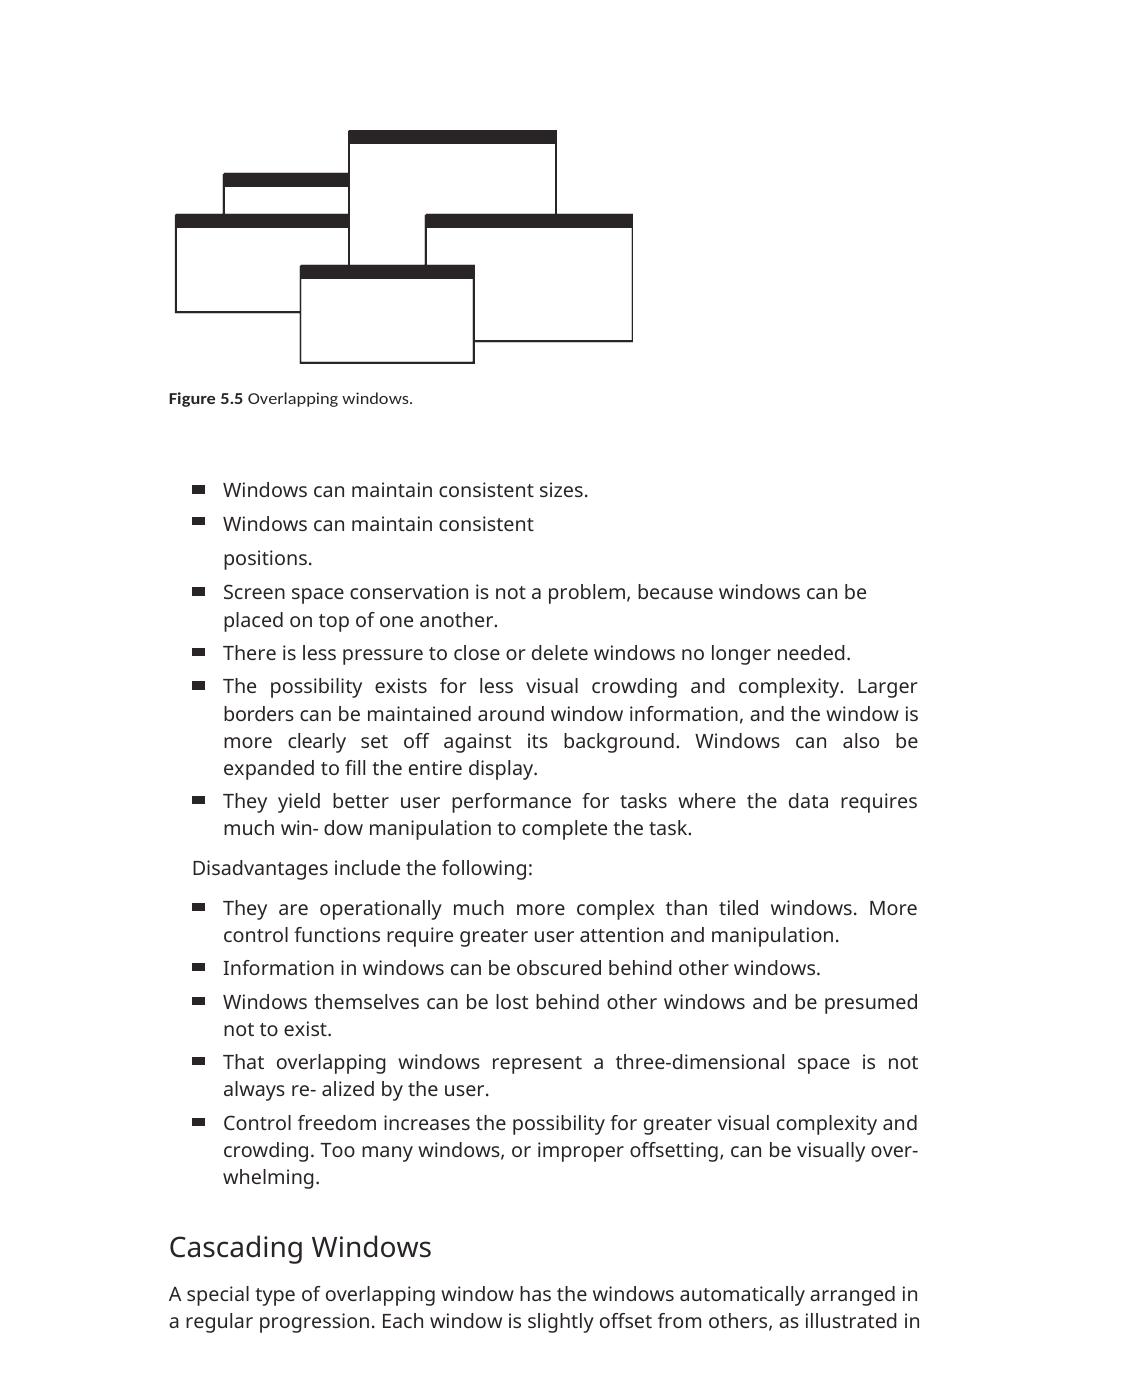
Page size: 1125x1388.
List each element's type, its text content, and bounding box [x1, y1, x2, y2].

text There is less pressure to close or delete windows no longer needed. [223, 639, 1031, 666]
text Information in windows can be obscured behind other windows. [223, 954, 1031, 981]
text Windows themselves can be lost behind other windows and be presumed not to exist. [223, 988, 919, 1042]
text Control freedom increases the possibility for greater visual complexity and crowding. Too many windows, or improper offsetting, can be visually over- whelming. [223, 1109, 919, 1190]
picture [174, 130, 633, 364]
text They yield better user performance for tasks where the data requires much win- dow manipulation to complete the task. [223, 787, 919, 842]
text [169, 1280, 925, 1334]
text That overlapping windows represent a three-dimensional space is not always re- alized by the user. [223, 1048, 919, 1103]
text They are operationally much more complex than tiled windows. More control functions require greater user attention and manipulation. [223, 894, 919, 948]
text Figure 5.5 Overlapping windows. [169, 388, 1031, 408]
text The possibility exists for less visual crowding and complexity. Larger borders can be maintained around window information, and the window is more clearly set off against its background. Windows can also be expanded to fill the entire display. [223, 673, 919, 781]
text Screen space conservation is not a problem, because windows can be placed on top of one another. [223, 579, 925, 633]
text Disadvantages include the following: [192, 854, 1031, 881]
subtitle Cascading Windows [169, 1227, 1031, 1265]
text Windows can maintain consistent sizes. Windows can maintain consistent positions. [223, 477, 610, 572]
